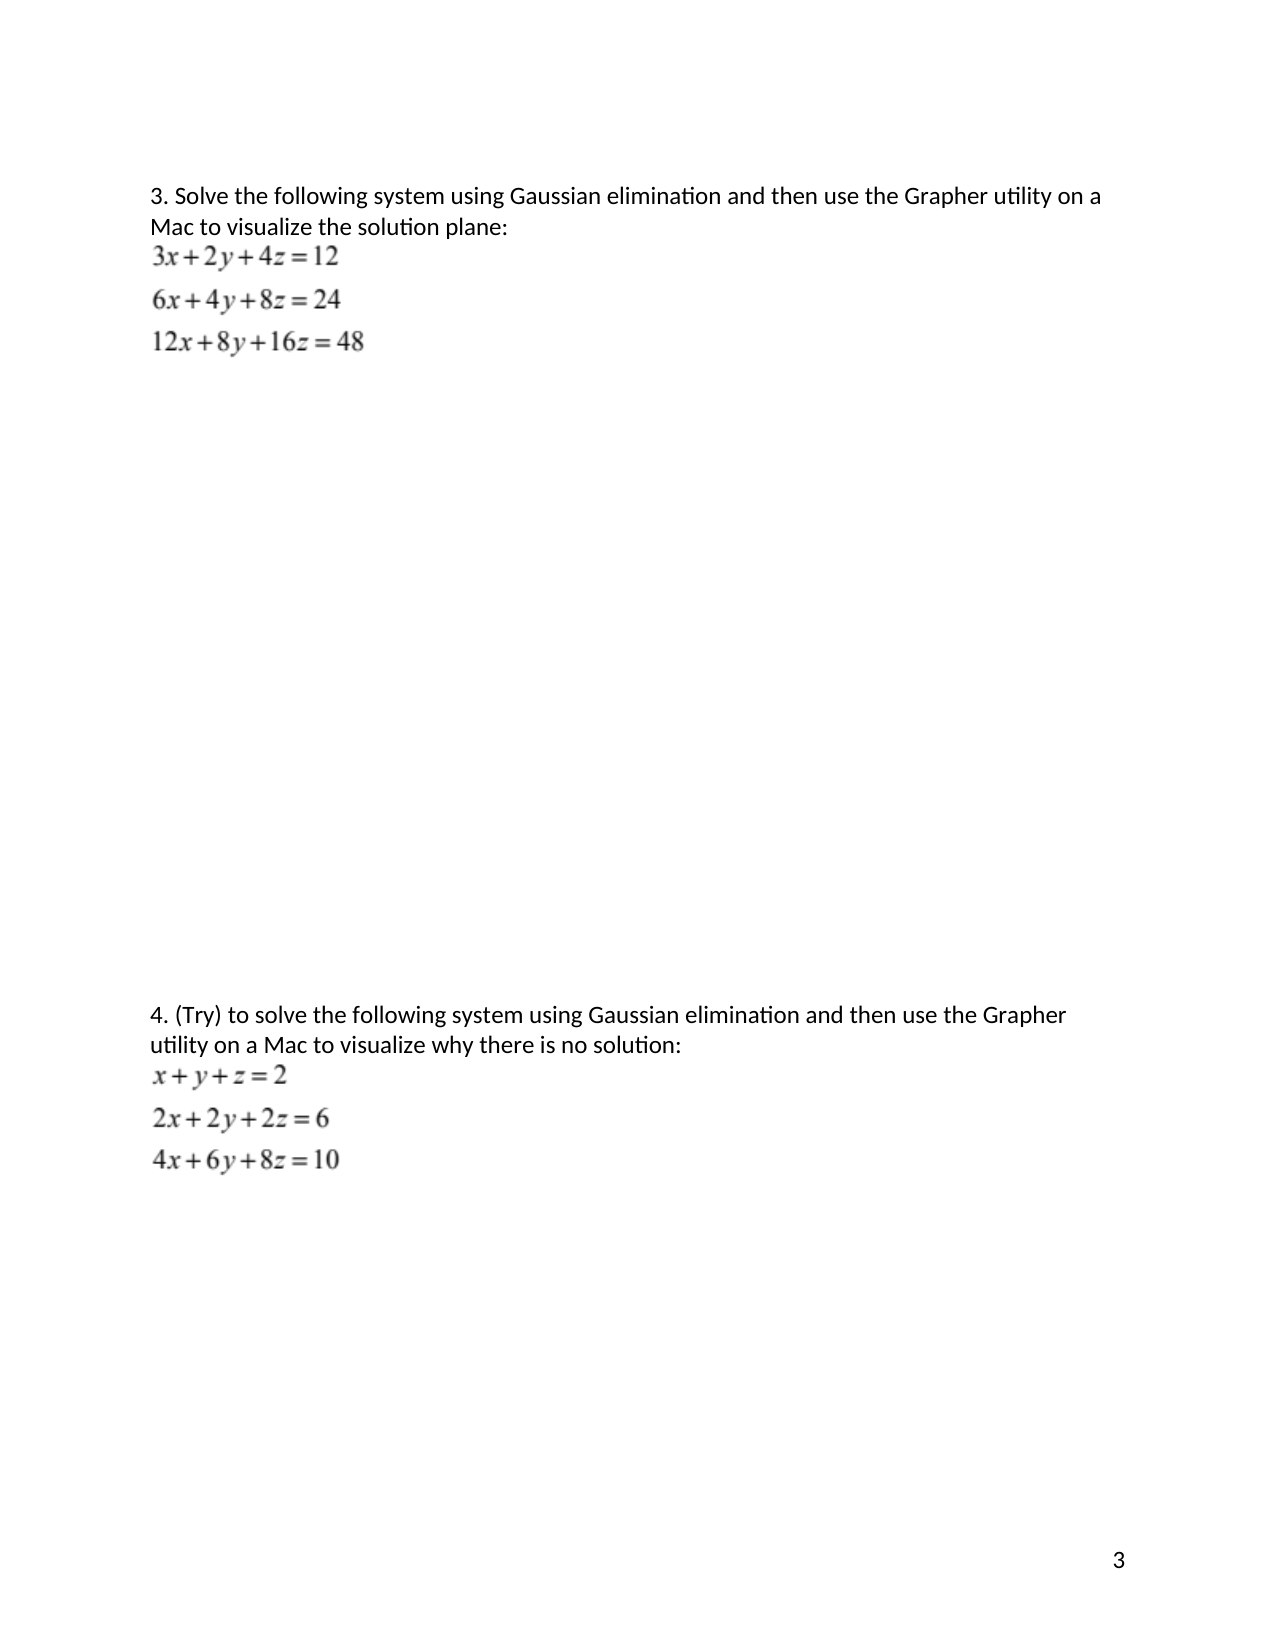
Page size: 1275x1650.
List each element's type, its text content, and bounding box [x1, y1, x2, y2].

text 4. (Try) to solve the following system using Gaussian elimination and then use the Grapher utility on a Mac to visualize why there is no solution: [150, 999, 1125, 1060]
text 3. Solve the following system using Gaussian elimination and then use the Grapher utility on a Mac to visualize the solution plane: [150, 181, 1125, 242]
